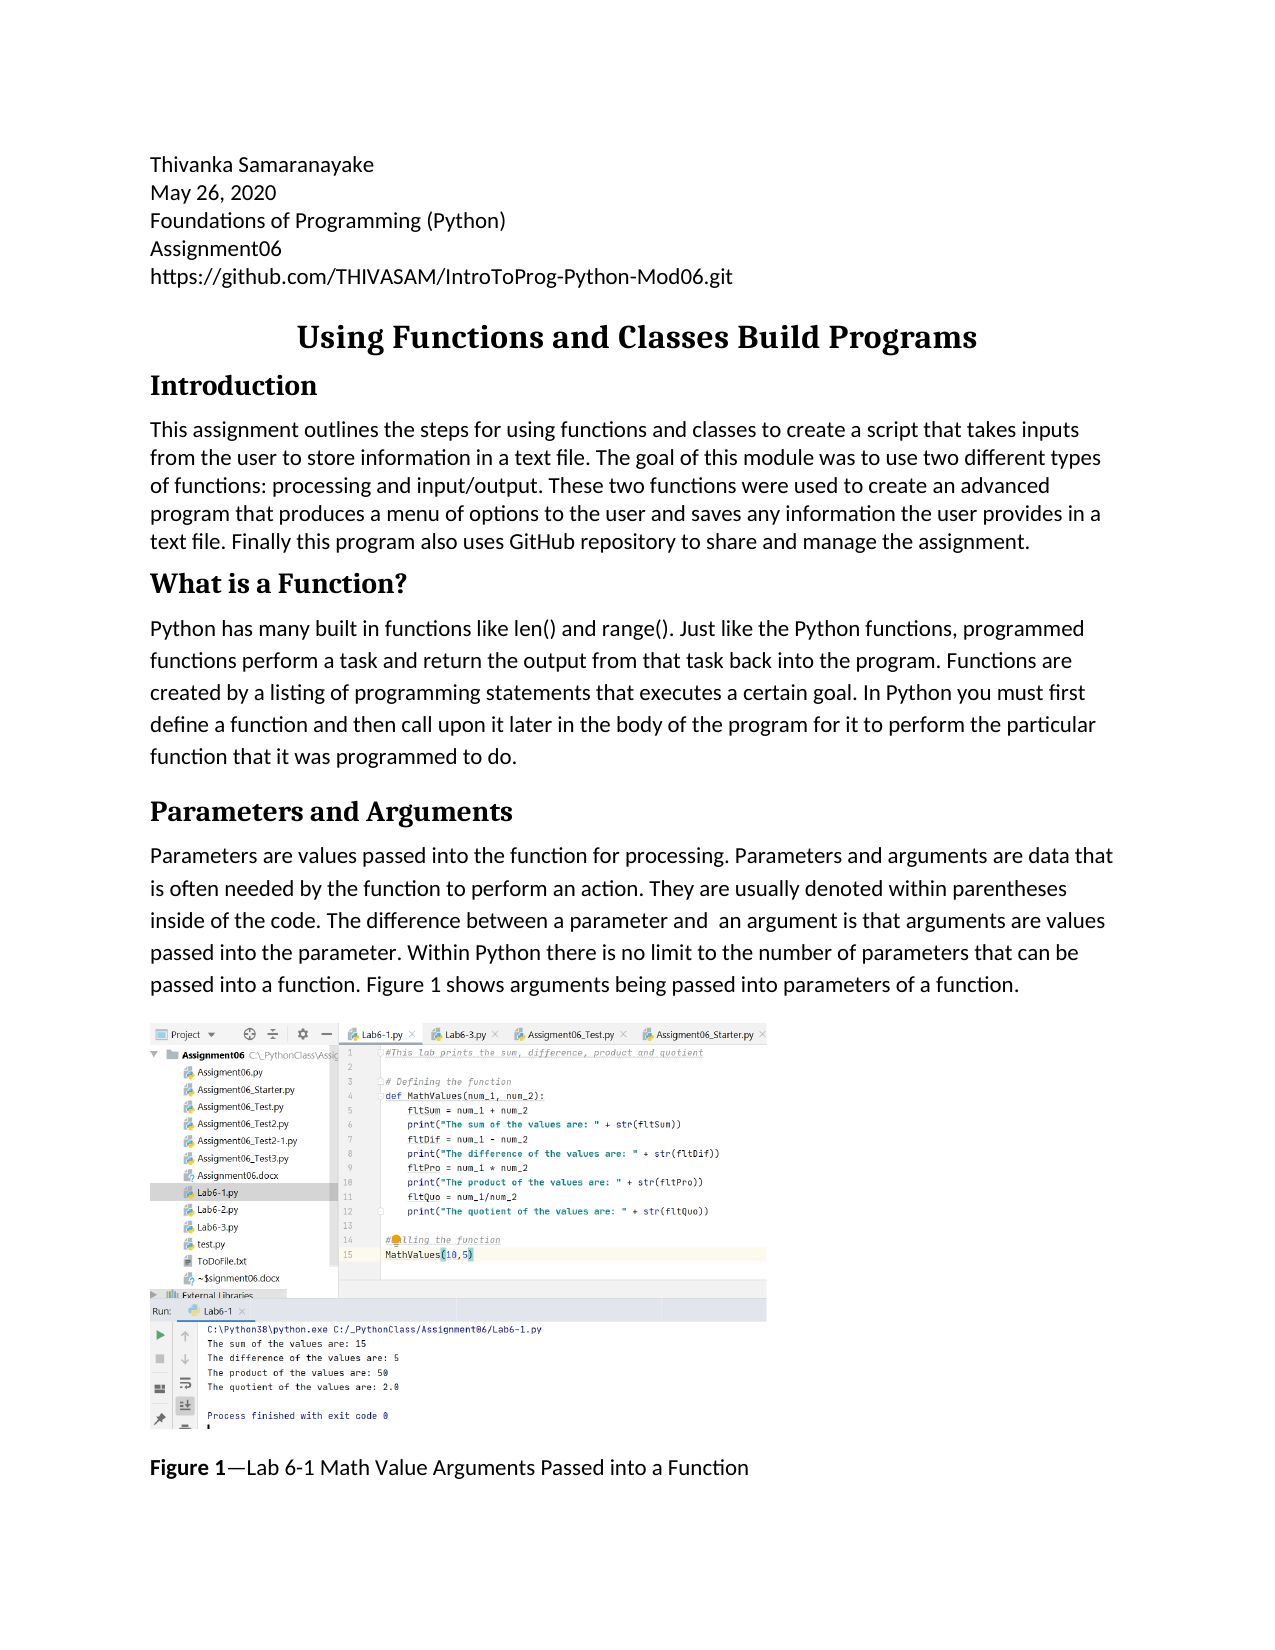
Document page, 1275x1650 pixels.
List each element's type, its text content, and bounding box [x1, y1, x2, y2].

text Parameters are values passed into the function for processing. Parameters and arguments are data that is often needed by the function to perform an action. They are usually denoted within parentheses inside of the code. The difference between a parameter and an argument is that arguments are values passed into the parameter. Within Python there is no limit to the number of parameters that can be passed into a function. Figure 1 shows arguments being passed into parameters of a function. [150, 841, 1125, 998]
text Foundations of Programming (Python) [150, 206, 1125, 234]
text Using Functions and Classes Build Programs [150, 318, 1125, 356]
text Thivanka Samaranayake [150, 150, 1125, 178]
text This assignment outlines the steps for using functions and classes to create a script that takes inputs from the user to store information in a text file. The goal of this module was to use two different types of functions: processing and input/output. These two functions were used to create an advanced program that produces a menu of options to the user and saves any information the user provides in a text file. Finally this program also uses GitHub repository to share and manage the assignment. [150, 415, 1125, 555]
text Assignment06 [150, 234, 1125, 262]
picture [150, 1023, 767, 1429]
subtitle What is a Function? [150, 568, 1125, 601]
subtitle Introduction [150, 369, 1125, 402]
text Figure 1—Lab 6-1 Math Value Arguments Passed into a Function [150, 1453, 1125, 1481]
text May 26, 2020 [150, 178, 1125, 206]
subtitle Parameters and Arguments [150, 795, 1125, 829]
text Python has many built in functions like len() and range(). Just like the Python functions, programmed functions perform a task and return the output from that task back into the program. Functions are created by a listing of programming statements that executes a certain goal. In Python you must first define a function and then call upon it later in the body of the program for it to perform the particular function that it was programmed to do. [150, 614, 1125, 770]
text https://github.com/THIVASAM/IntroToProg-Python-Mod06.git [150, 262, 1125, 290]
